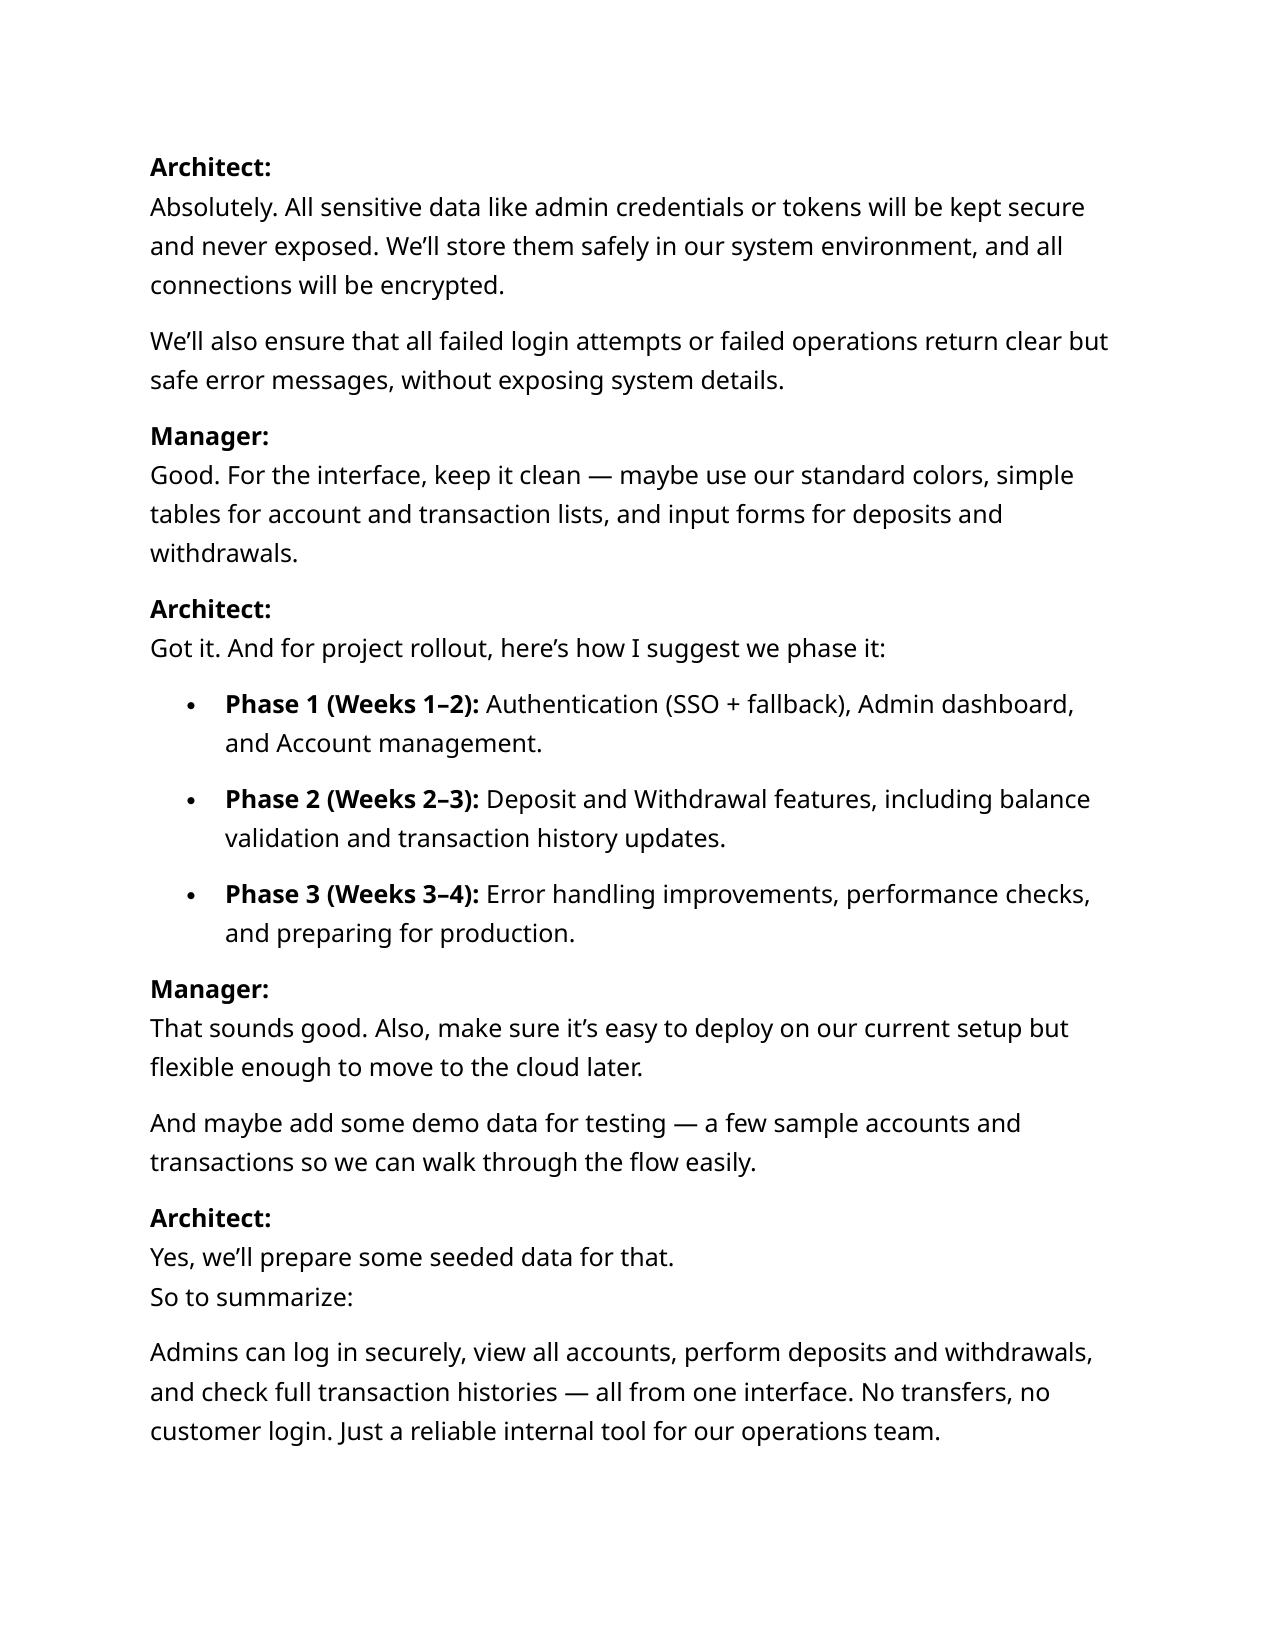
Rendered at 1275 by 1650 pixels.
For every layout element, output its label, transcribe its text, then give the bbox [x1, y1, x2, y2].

text Manager: Good. For the interface, keep it clean — maybe use our standard colors, simple tables for account and transaction lists, and input forms for deposits and withdrawals. [150, 418, 1125, 570]
list Phase 1 (Weeks 1–2): Authentication (SSO + fallback), Admin dashboard, and Account management. [187, 687, 1125, 760]
text Architect: Yes, we’ll prepare some seeded data for that. So to summarize: [150, 1201, 1125, 1313]
text Architect: Got it. And for project rollout, here’s how I suggest we phase it: [150, 592, 1125, 665]
list Phase 2 (Weeks 2–3): Deposit and Withdrawal features, including balance validation and transaction history updates. [187, 782, 1125, 855]
text We’ll also ensure that all failed login attempts or failed operations return clear but safe error messages, without exposing system details. [150, 323, 1125, 397]
text Admins can log in securely, view all accounts, perform deposits and withdrawals, and check full transaction histories — all from one interface. No transfers, no customer login. Just a reliable internal tool for our operations team. [150, 1335, 1125, 1447]
text Manager: That sounds good. Also, make sure it’s easy to deploy on our current setup but flexible enough to move to the cloud later. [150, 972, 1125, 1084]
text Architect: Absolutely. All sensitive data like admin credentials or tokens will be kept secure and never exposed. We’ll store them safely in our system environment, and all connections will be encrypted. [150, 150, 1125, 302]
text And maybe add some demo data for testing — a few sample accounts and transactions so we can walk through the flow easily. [150, 1106, 1125, 1179]
list Phase 3 (Weeks 3–4): Error handling improvements, performance checks, and preparing for production. [187, 877, 1125, 950]
